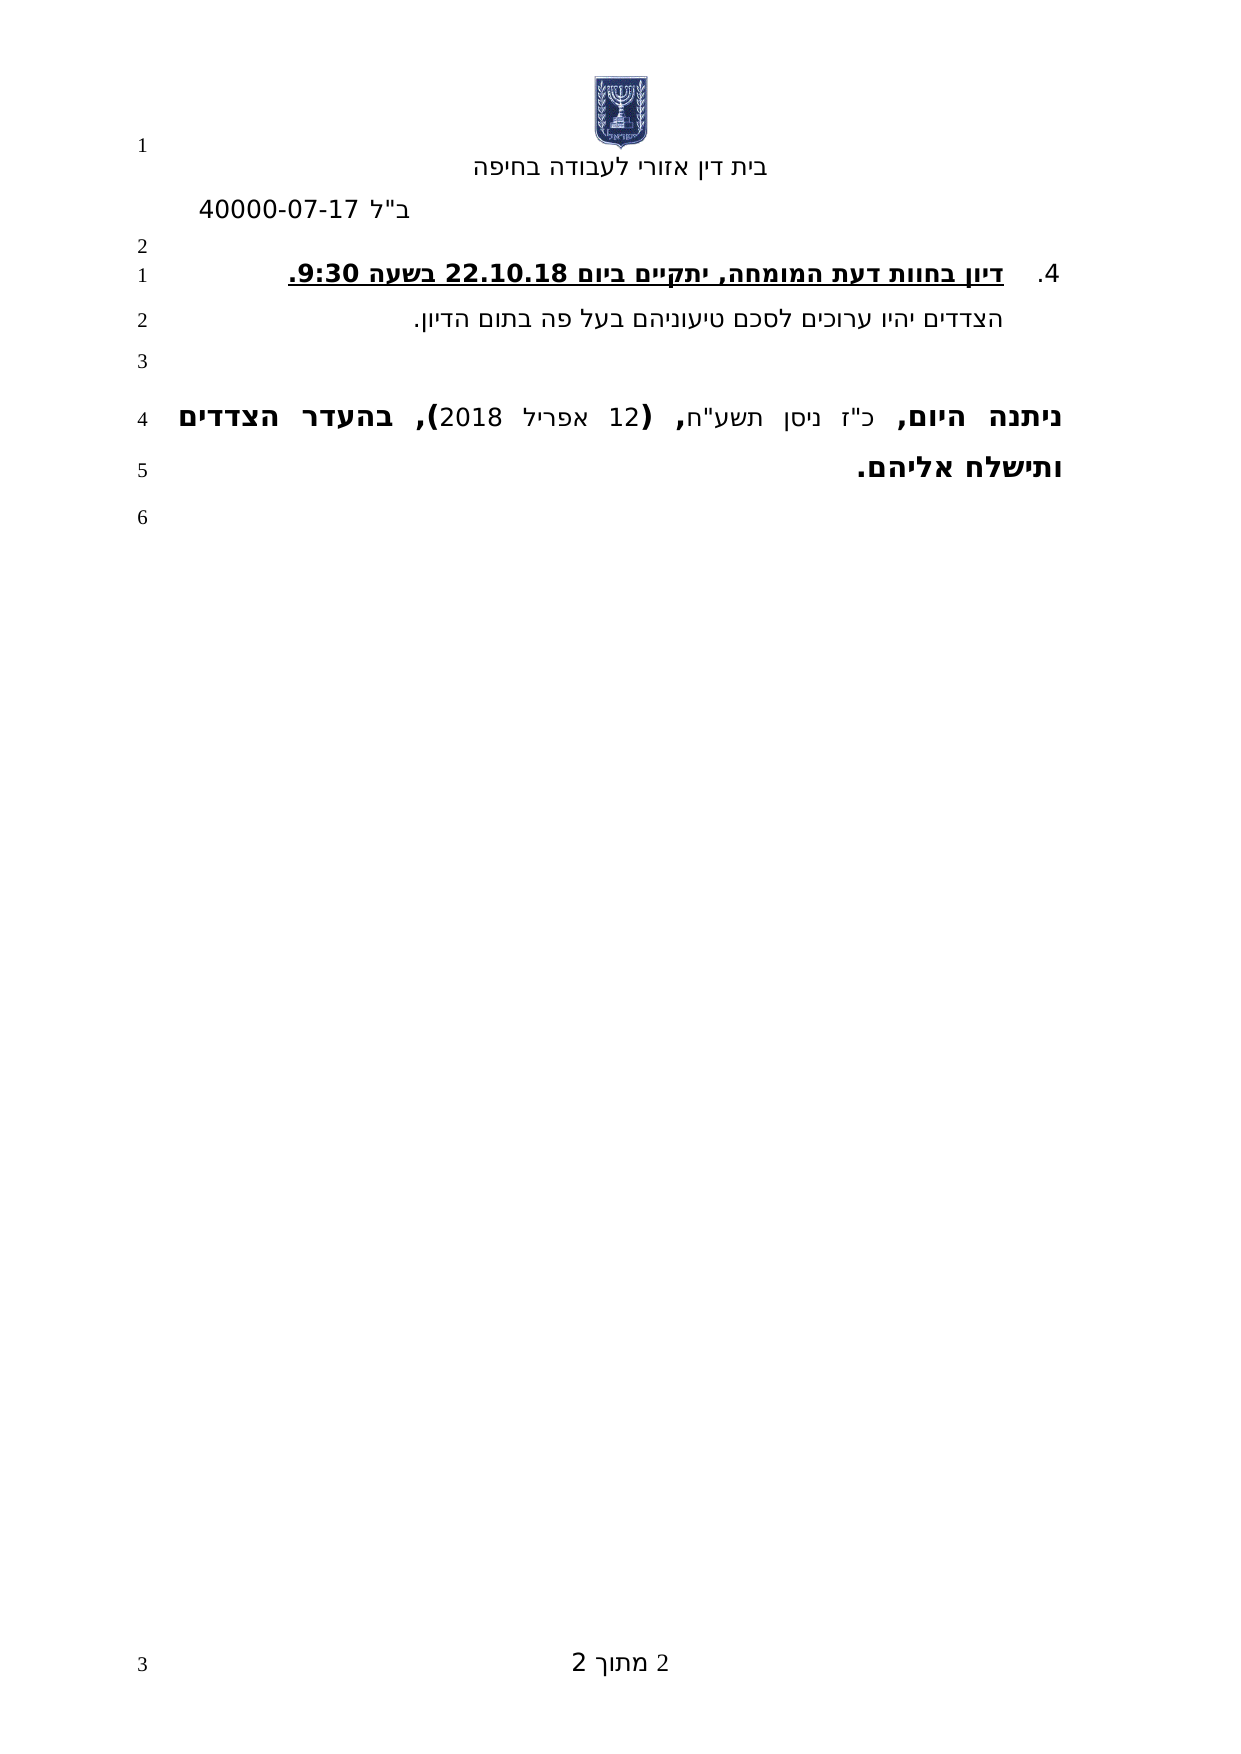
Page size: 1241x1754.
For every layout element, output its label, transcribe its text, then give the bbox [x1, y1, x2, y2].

text הצדדים יהיו ערוכים לסכם טיעוניהם בעל פה בתום הדיון. [178, 304, 1060, 333]
text ניתנה היום, , (), בהעדר הצדדים ותישלח אליהם. [177, 399, 1063, 484]
text 4. דיון בחוות דעת המומחה, יתקיים ביום 22.10.18 בשעה 9:30. [178, 259, 1060, 288]
picture [589, 75, 651, 152]
